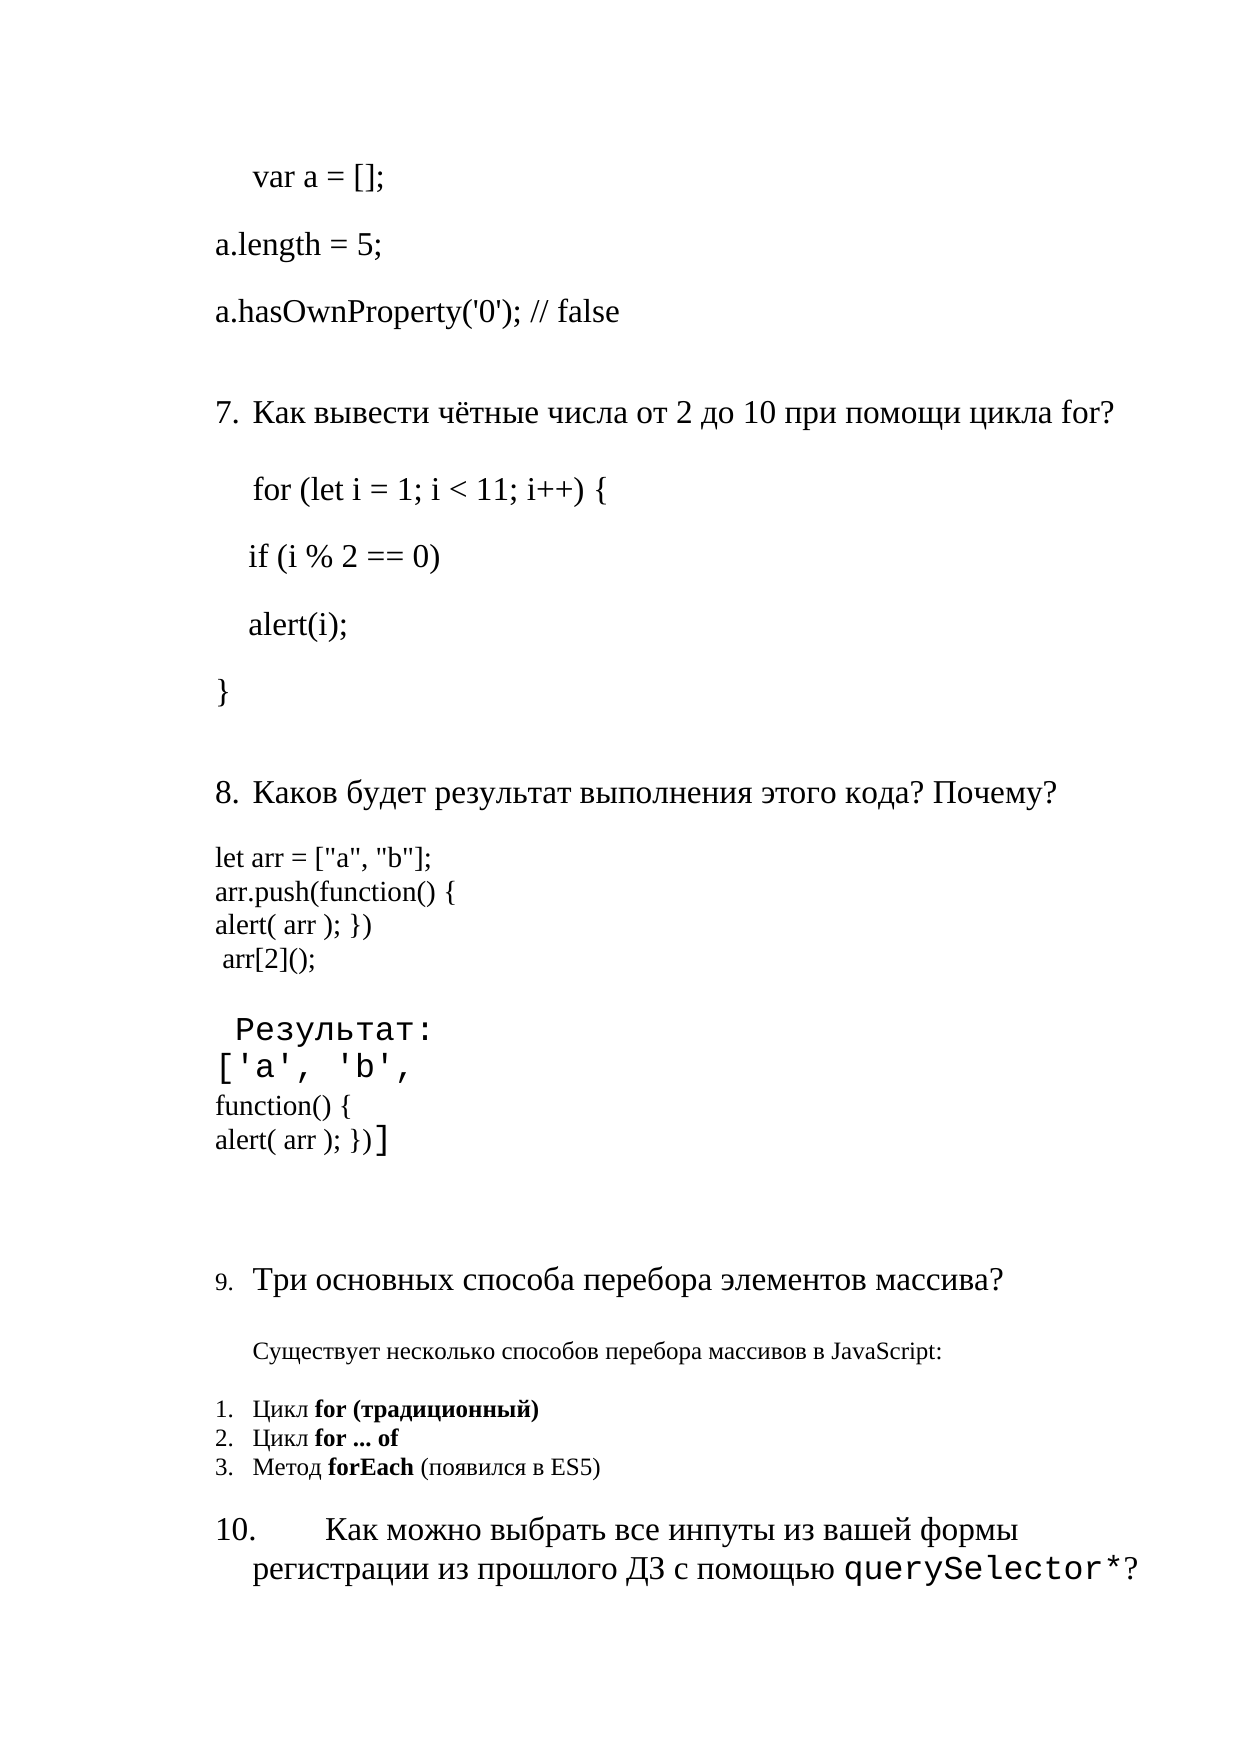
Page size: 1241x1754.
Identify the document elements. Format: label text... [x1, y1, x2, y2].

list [215, 118, 1152, 195]
list Цикл for (традиционный) [215, 1394, 1152, 1423]
text a.hasOwnProperty('0'); // false [215, 291, 1152, 363]
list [215, 1510, 1152, 1628]
list Как вывести чётные числа от 2 до 10 при помощи цикла for? for (let i = 1; i < 11; i++) { [215, 392, 1152, 507]
list Цикл for ... of [215, 1423, 1152, 1452]
text alert(i); [215, 604, 1152, 642]
list Три основных способа перебора элементов массива? Существует несколько способов перебора массивов в JavaScript: [215, 1260, 1152, 1365]
list Метод forEach (появился в ES5) [215, 1452, 1152, 1481]
text a.length = 5; [215, 224, 1152, 262]
text let arr = ["a", "b"]; arr.push(function() { alert( arr ); }) arr[2](); Результат: ['a', 'b', function() { alert( arr ); })] [215, 840, 1152, 1231]
text if (i % 2 == 0) [215, 537, 1152, 575]
list Каков будет результат выполнения этого кода? Почему? [215, 773, 1152, 811]
text } [215, 672, 1152, 743]
